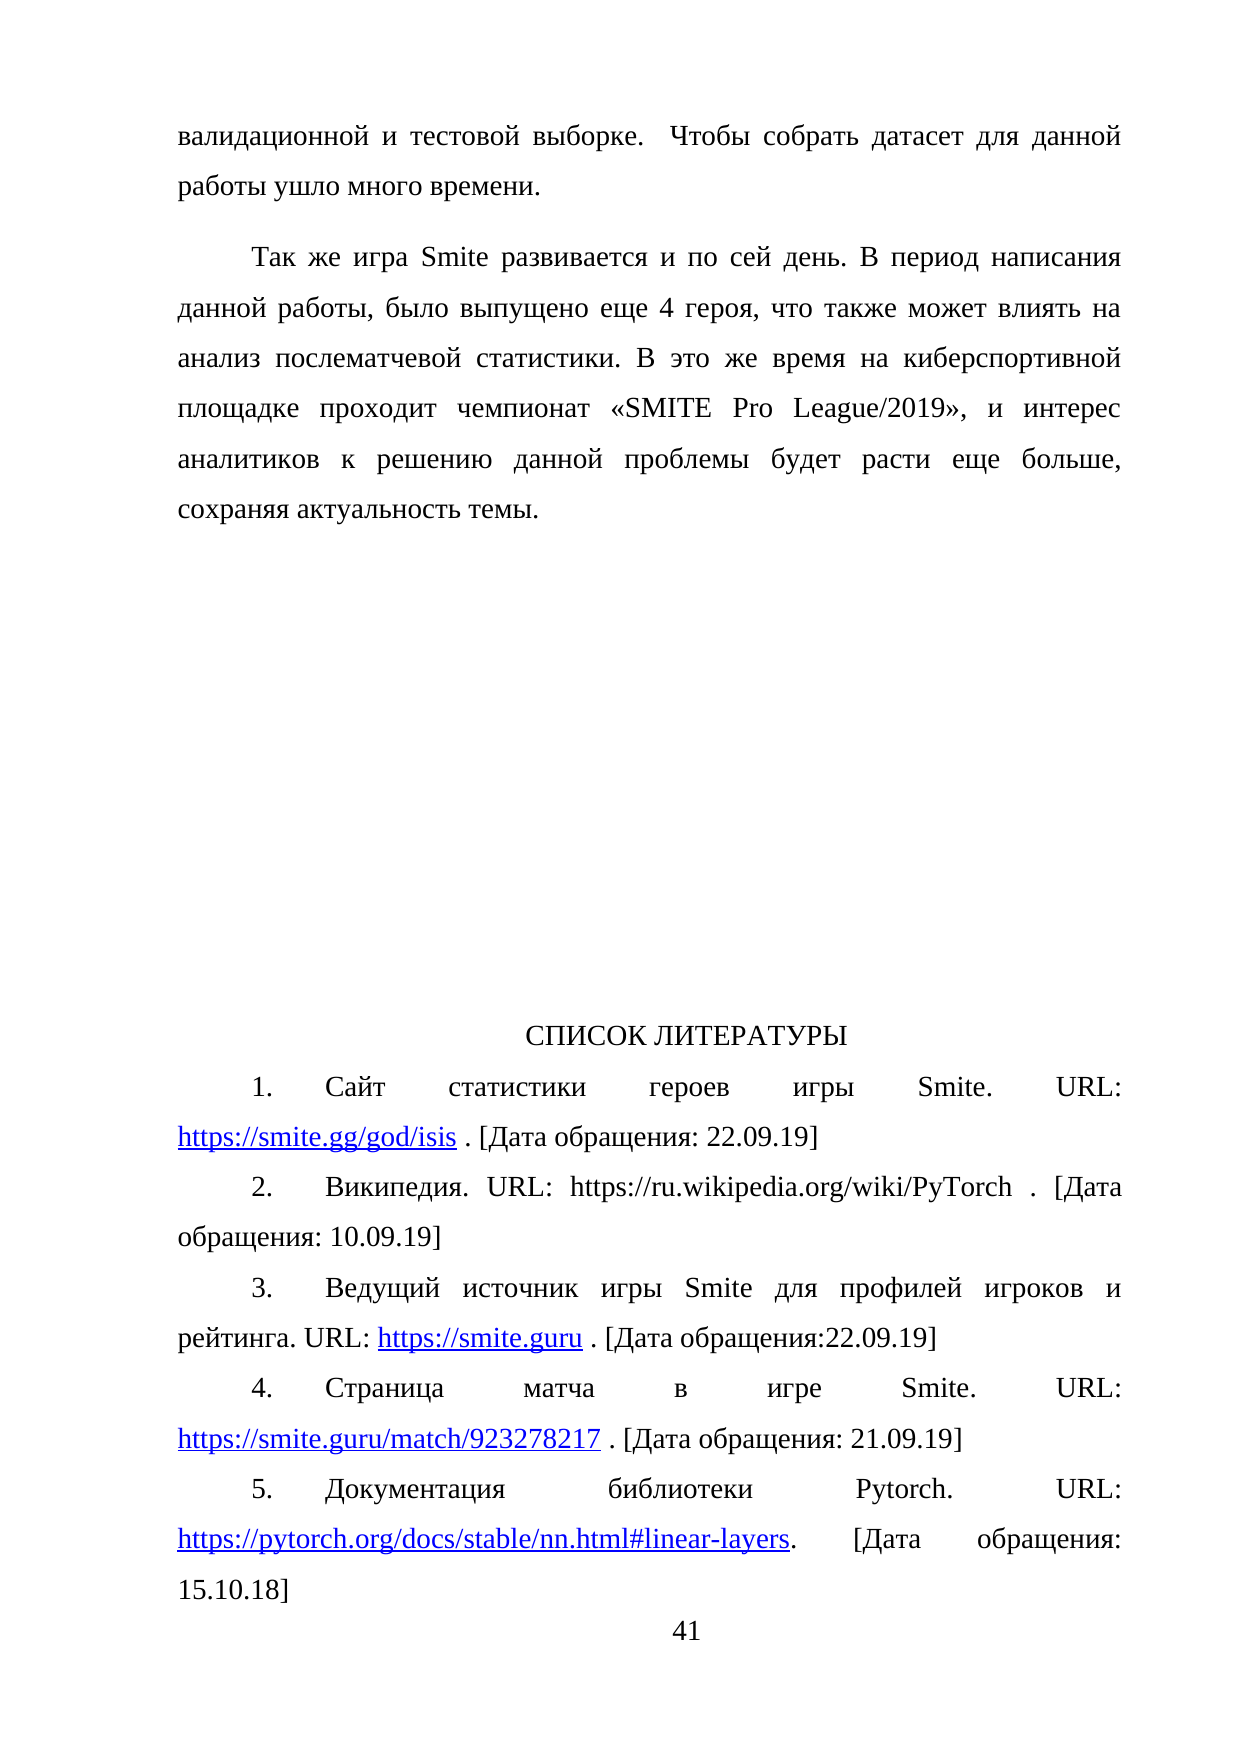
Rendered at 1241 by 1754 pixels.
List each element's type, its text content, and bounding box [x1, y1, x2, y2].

subtitle СПИСОК ЛИТЕРАТУРЫ [177, 1018, 1122, 1052]
list Википедия. URL: https://ru.wikipedia.org/wiki/PyTorch . [Дата обращения: 10.09.19] [177, 1169, 1122, 1253]
list Документация библиотеки Pytorch. URL: https://pytorch.org/docs/stable/nn.html#linear-layers. [Дата обращения: 15.10.18] [177, 1471, 1122, 1605]
list Страница матча в игре Smite. URL: https://smite.guru/match/923278217 . [Дата обращения: 21.09.19] [177, 1371, 1122, 1454]
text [177, 118, 1122, 202]
list Сайт статистики героев игры Smite. URL: https://smite.gg/god/isis . [Дата обращения: 22.09.19] [177, 1069, 1122, 1152]
text Так же игра Smite развивается и по сей день. В период написания данной работы, было выпущено еще 4 героя, что также может влиять на анализ послематчевой статистики. В это же время на киберспортивной площадке проходит чемпионат «SMITE Pro League/2019», и интерес аналитиков к решению данной проблемы будет расти еще больше, сохраняя актуальность темы. [177, 239, 1122, 525]
list Ведущий источник игры Smite для профилей игроков и рейтинга. URL: https://smite.guru . [Дата обращения:22.09.19] [177, 1270, 1122, 1354]
